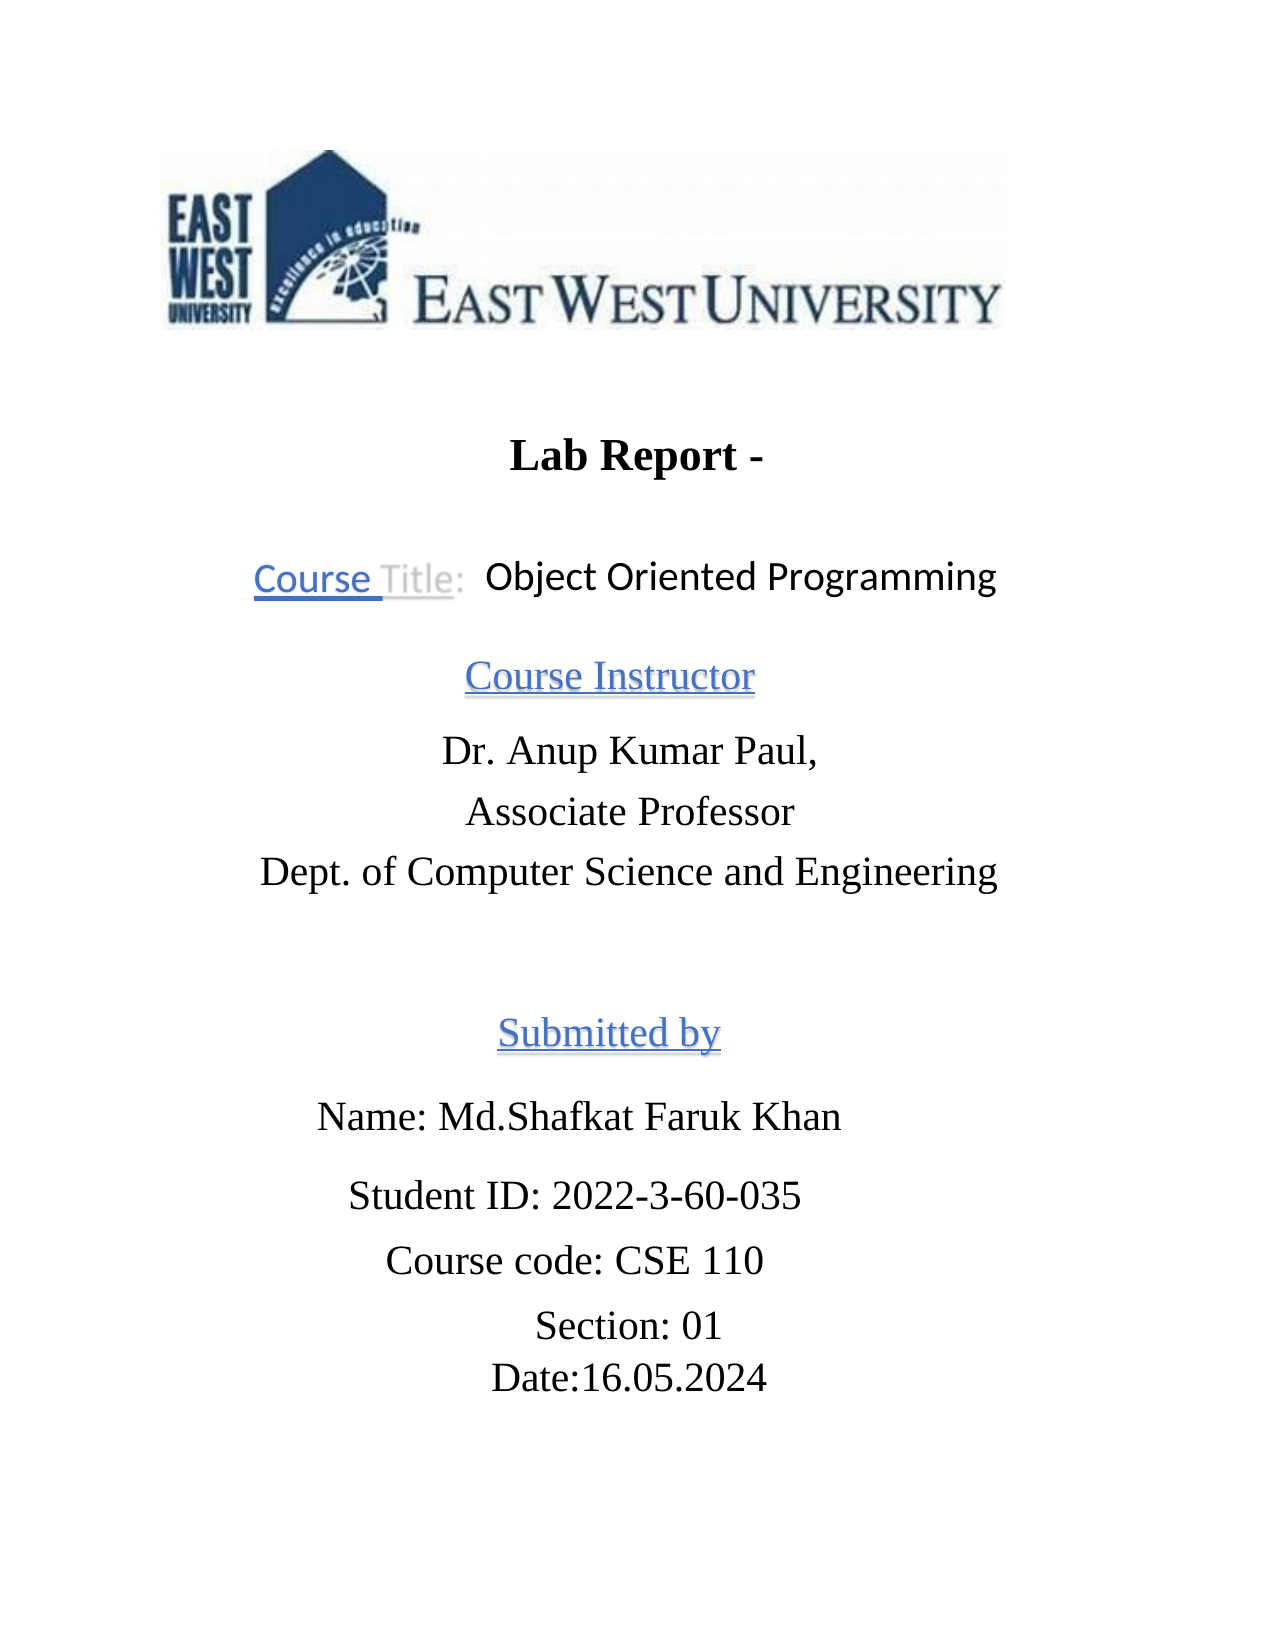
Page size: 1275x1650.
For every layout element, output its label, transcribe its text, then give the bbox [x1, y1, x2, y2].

picture [461, 660, 758, 701]
picture [494, 1016, 724, 1059]
text Dr. Anup Kumar Paul, Associate Professor [429, 661, 830, 834]
text Course code: CSE 110 [150, 1236, 829, 1283]
picture [250, 560, 464, 602]
text Name: Md.Shafkat Faruk Khan [150, 1020, 866, 1139]
picture [160, 150, 1006, 330]
text Dept. of Computer Science and Engineering [249, 847, 1009, 894]
text Student ID: 2022-3-60-035 [150, 1171, 866, 1219]
text Lab Report - [150, 428, 1125, 480]
text Section: 01 Date:16.05.2024 [480, 1301, 777, 1400]
text Object Oriented Programming [485, 550, 1125, 601]
